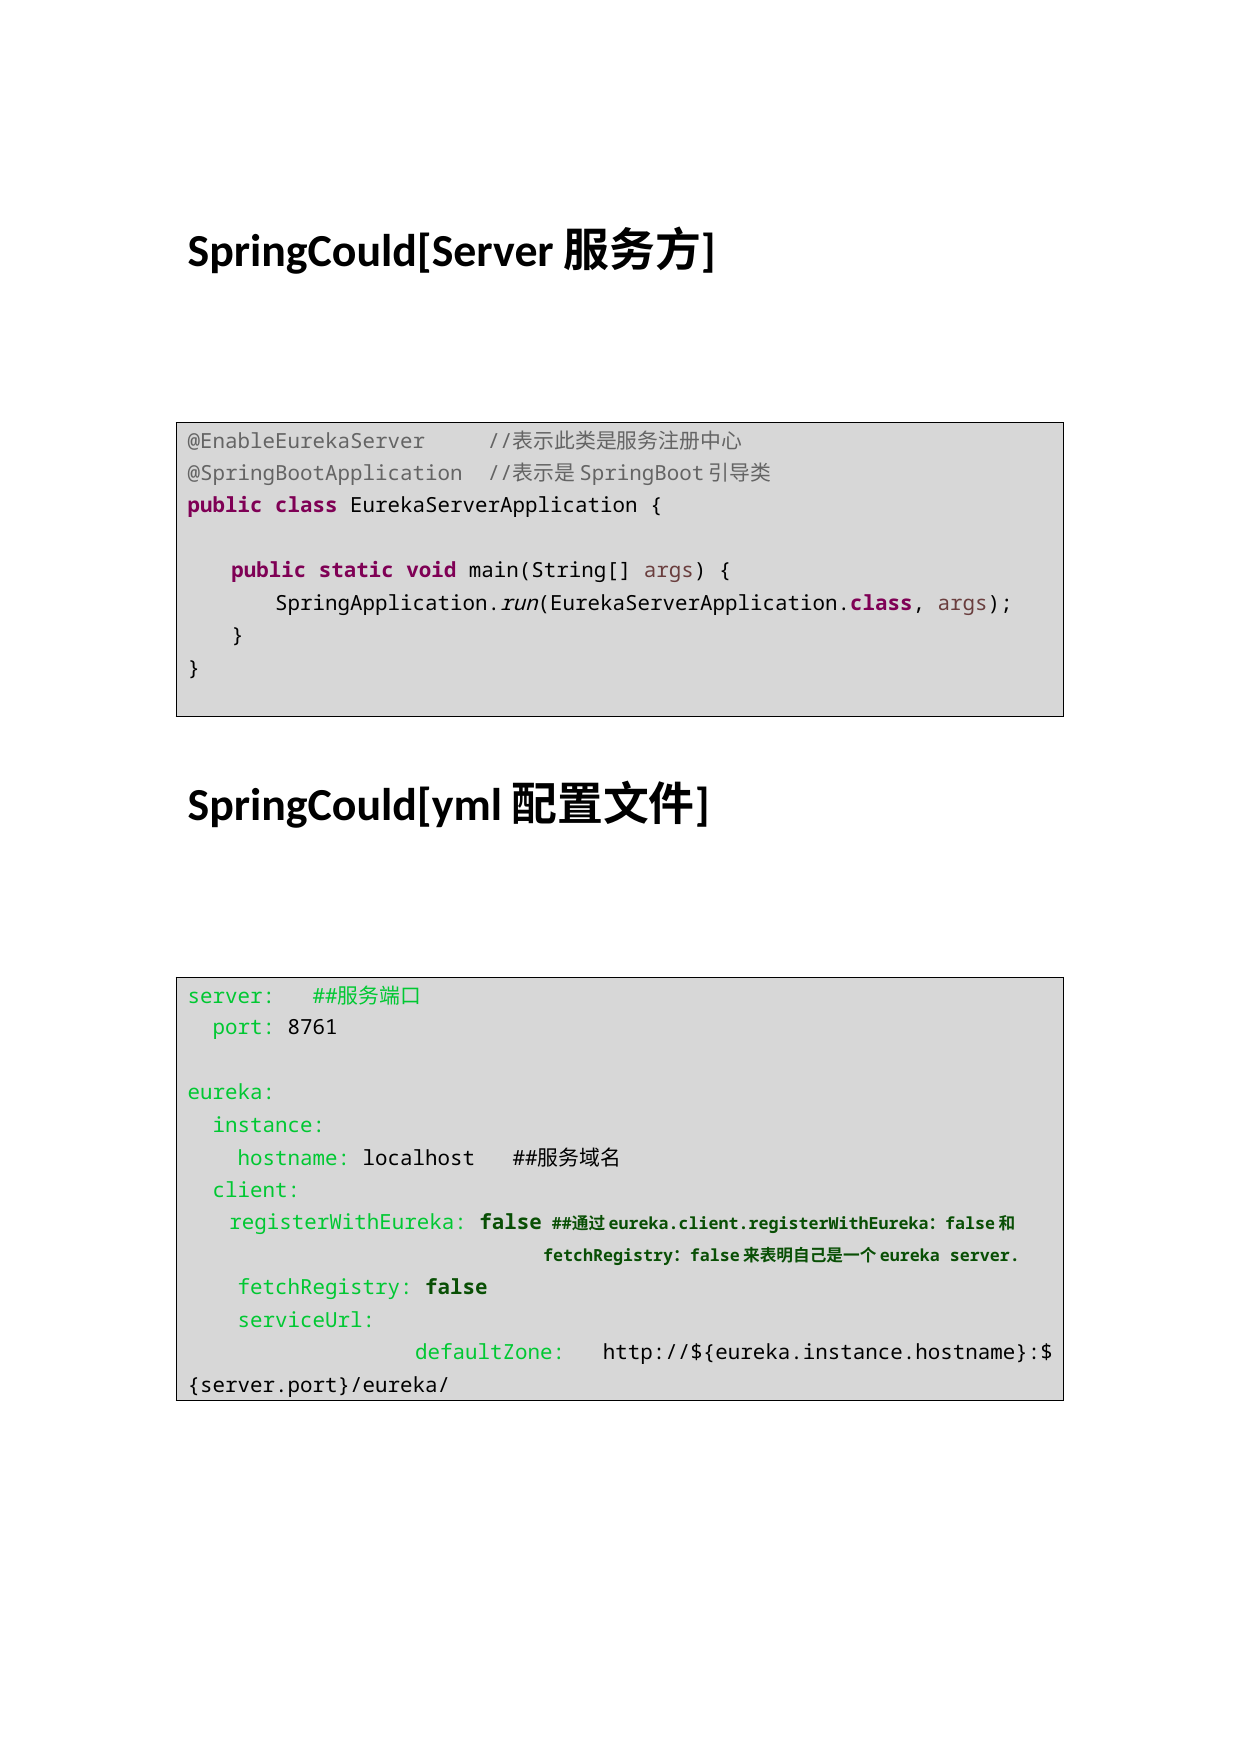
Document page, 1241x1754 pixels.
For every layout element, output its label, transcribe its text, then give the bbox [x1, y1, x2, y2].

subtitle SpringCould[yml配置文件] [187, 752, 1053, 849]
table_header server: ##服务端口 port: 8761 eureka: instance: hostname: localhost ##服务域名 client: registerWithEureka: false ##通过eureka.client.registerWithEureka：false和fetchRegistry：false来表明自己是一个eureka server. fetchRegistry: false serviceUrl: defaultZone: http://${eureka.instance.hostname}:${server.port}/eureka/ [177, 978, 1063, 1400]
subtitle SpringCould[Server服务方] [187, 197, 1053, 295]
table_header @EnableEurekaServer //表示此类是服务注册中心 @SpringBootApplication //表示是SpringBoot引导类 public class EurekaServerApplication { public static void main(String[] args) { SpringApplication.run(EurekaServerApplication.class, args); } } [177, 423, 1063, 716]
